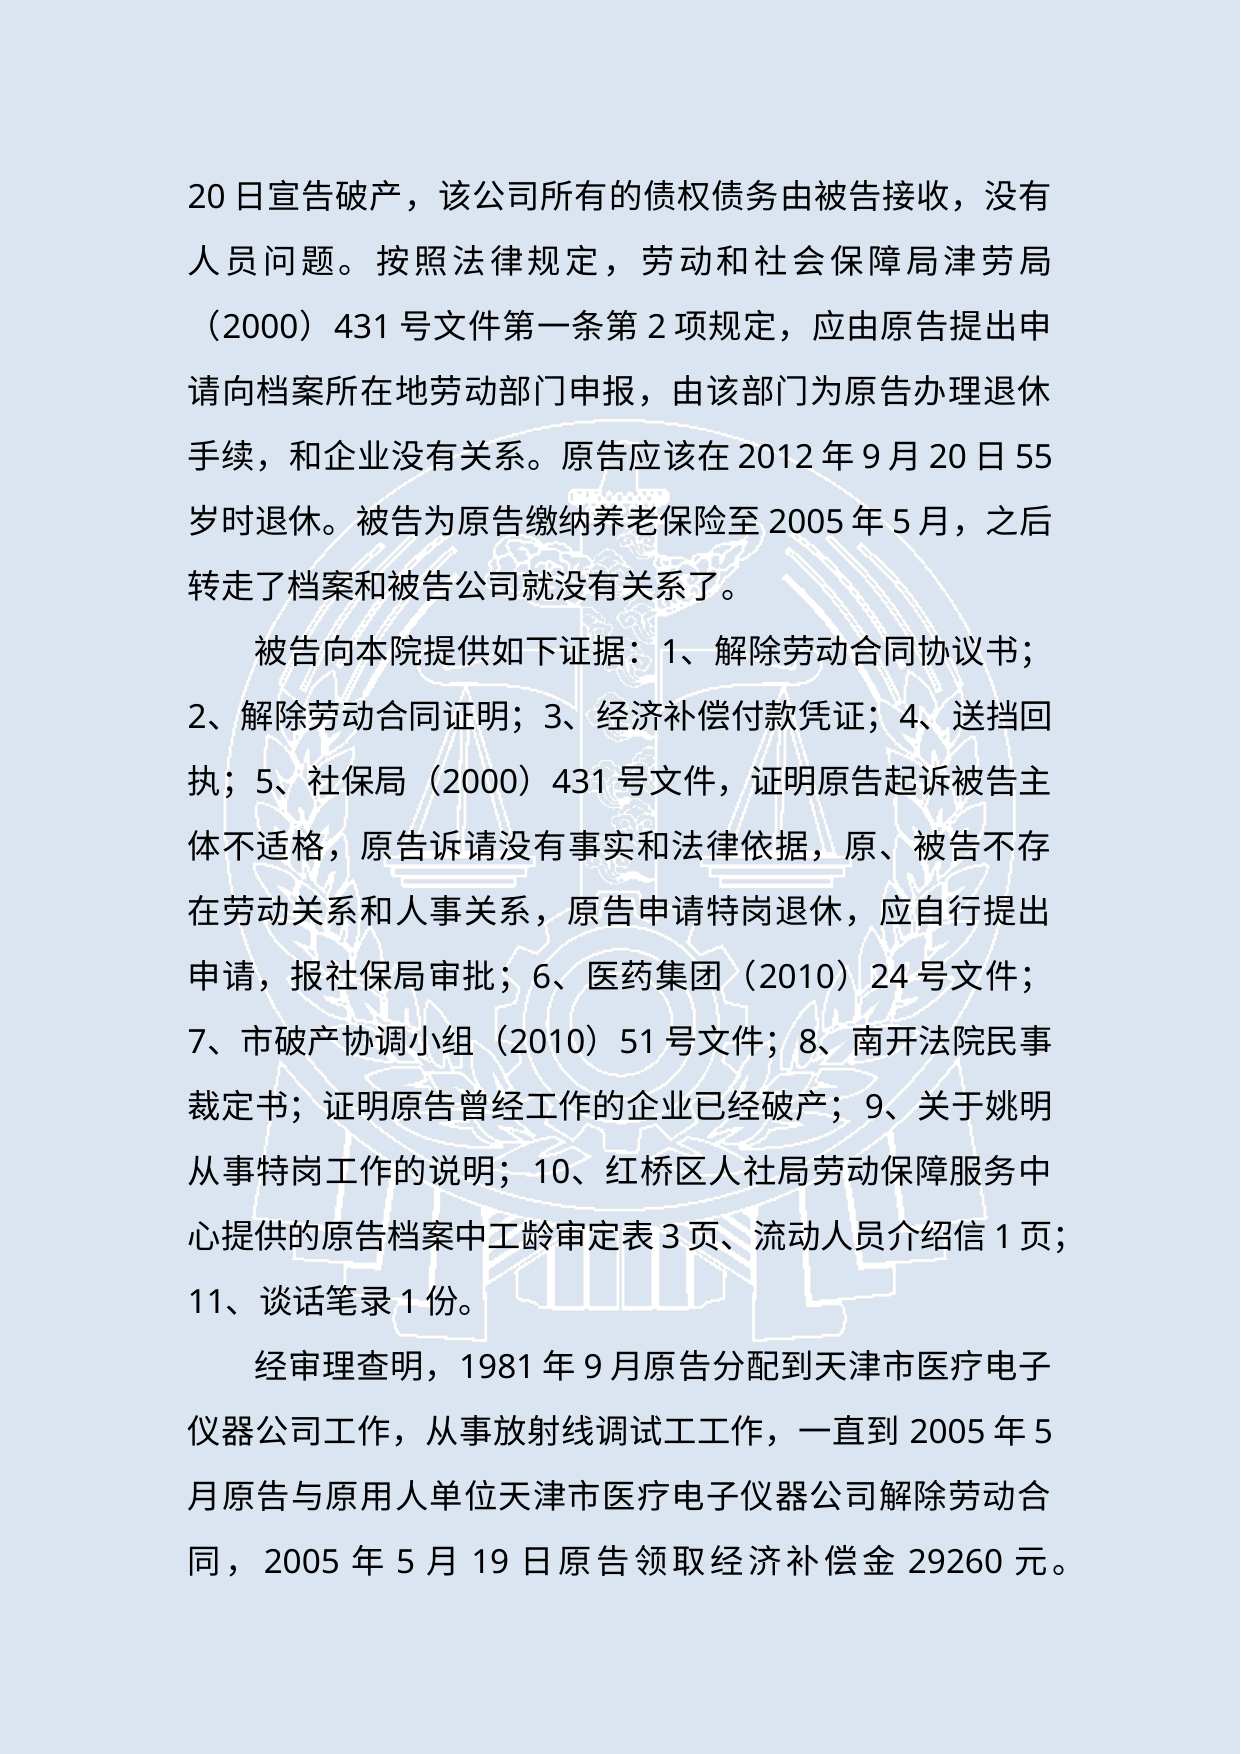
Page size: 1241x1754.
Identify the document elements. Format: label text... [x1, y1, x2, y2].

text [187, 162, 1053, 617]
text 被告向本院提供如下证据：1、解除劳动合同协议书；2、解除劳动合同证明；3、经济补偿付款凭证；4、送挡回执；5、社保局（2000）431号文件，证明原告起诉被告主体不适格，原告诉请没有事实和法律依据，原、被告不存在劳动关系和人事关系，原告申请特岗退休，应自行提出申请，报社保局审批；6、医药集团（2010）24号文件；7、市破产协调小组（2010）51号文件；8、南开法院民事裁定书；证明原告曾经工作的企业已经破产；9、关于姚明从事特岗工作的说明；10、红桥区人社局劳动保障服务中心提供的原告档案中工龄审定表3页、流动人员介绍信1页；11、谈话笔录1份。 [187, 617, 1053, 1332]
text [187, 1332, 1053, 1592]
